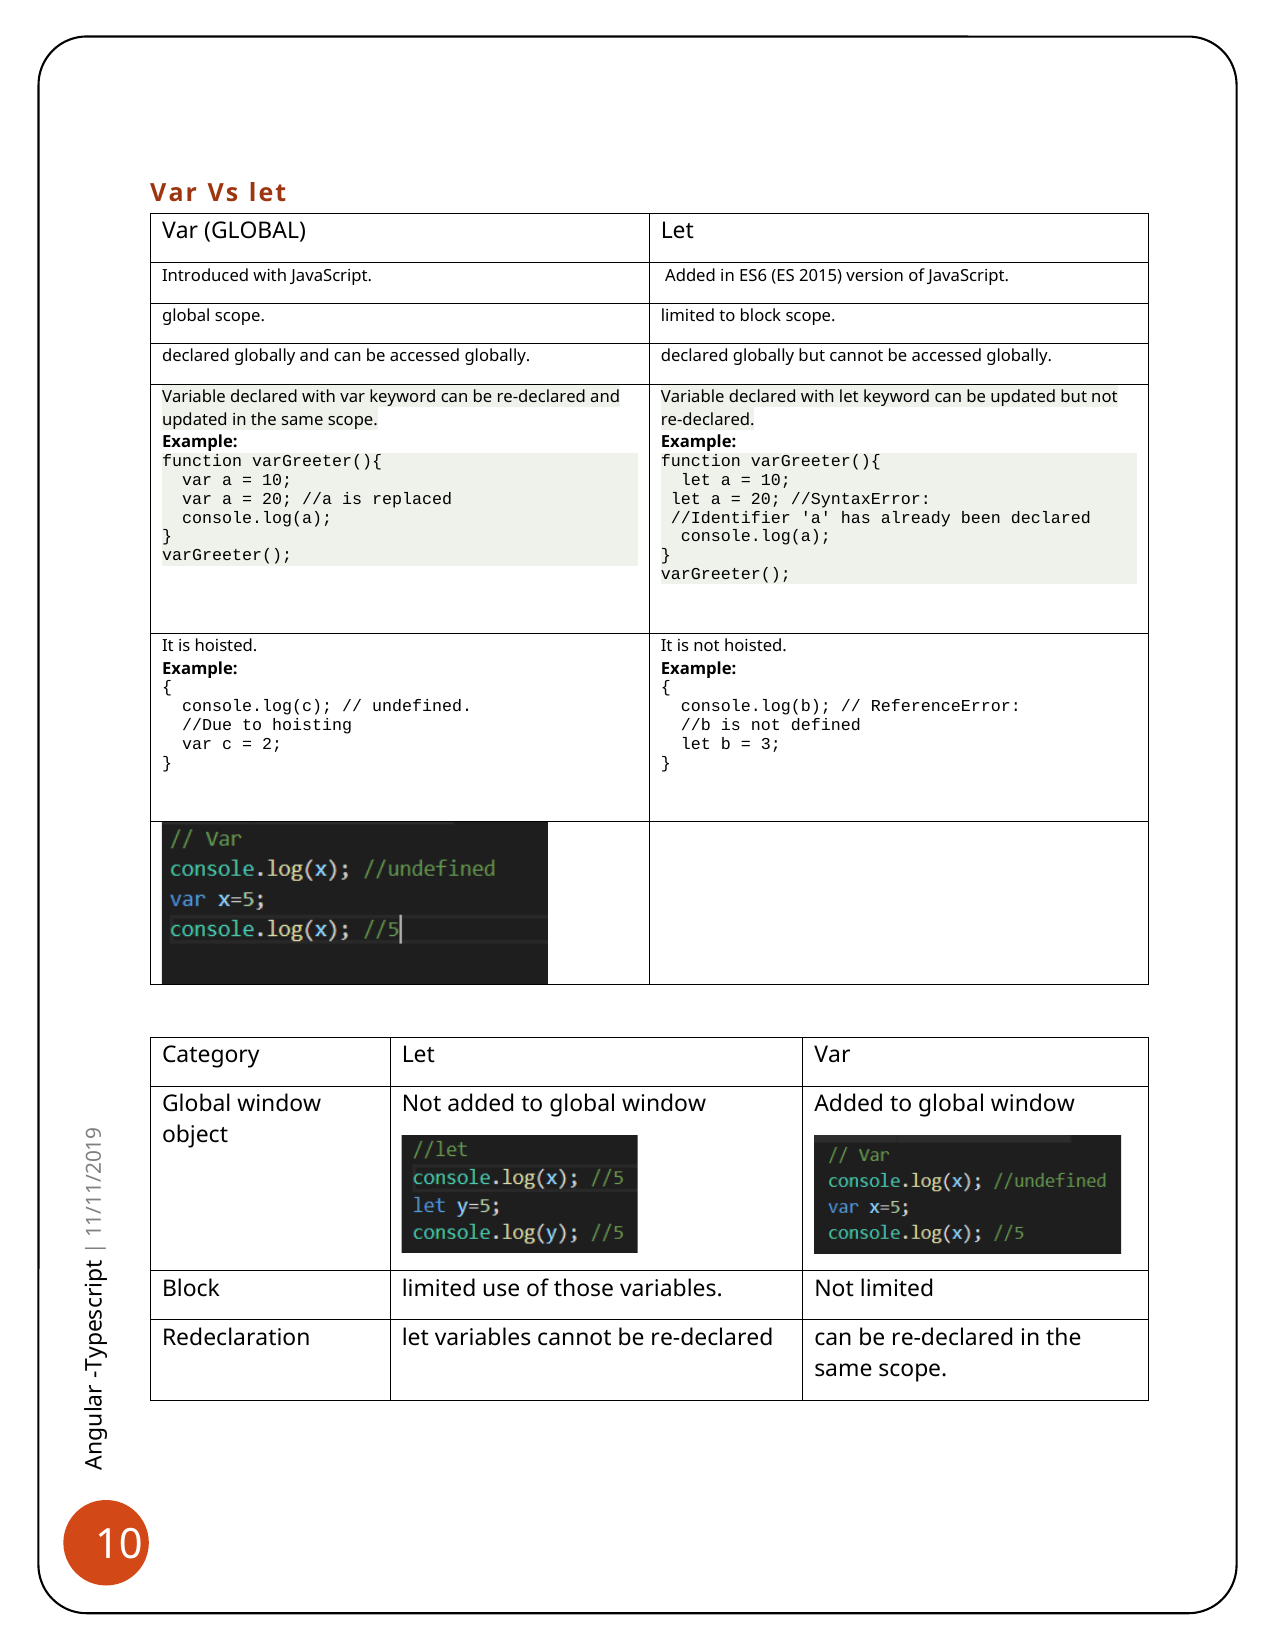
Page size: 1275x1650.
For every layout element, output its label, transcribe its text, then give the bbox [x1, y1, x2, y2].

table_header Category [151, 1038, 390, 1086]
table_cell Block [151, 1271, 390, 1319]
table_cell global scope. [151, 304, 649, 343]
table_cell limited use of those variables. [391, 1271, 802, 1319]
table_header Var [803, 1038, 1148, 1086]
picture [161, 822, 548, 984]
table_cell [650, 822, 1148, 983]
table_cell Variable declared with let keyword can be updated but not re-declared. Example: function varGreeter(){ let a = 10; let a = 20; //SyntaxError: //Identifier 'a' has already been declared console.log(a); } varGreeter(); [650, 385, 1148, 632]
table_cell Variable declared with var keyword can be re-declared and updated in the same scope. Example: function varGreeter(){ var a = 10; var a = 20; //a is replaced console.log(a); } varGreeter(); [151, 385, 649, 632]
table_cell Redeclaration [151, 1320, 390, 1399]
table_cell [391, 1320, 802, 1399]
picture [401, 1135, 638, 1253]
table_cell It is hoisted. Example: { console.log(c); // undefined. //Due to hoisting var c = 2; } [151, 634, 649, 821]
table_cell Added in ES6 (ES 2015) version of JavaScript. [650, 263, 1148, 303]
table_cell Global window object [151, 1087, 390, 1270]
table_cell It is not hoisted. Example: { console.log(b); // ReferenceError: //b is not defined let b = 3; } [650, 634, 1148, 821]
table_header Let [650, 214, 1148, 262]
table_cell [151, 822, 161, 983]
table_cell Not limited [803, 1271, 1148, 1319]
table_cell Introduced with JavaScript. [151, 263, 649, 303]
table_cell Added to global window [803, 1087, 1148, 1270]
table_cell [803, 1320, 1148, 1399]
table_cell declared globally and can be accessed globally. [151, 344, 649, 383]
table_cell [548, 822, 649, 983]
table_cell Not added to global window [391, 1087, 802, 1270]
table_cell limited to block scope. [650, 304, 1148, 343]
subtitle Var Vs let [150, 175, 1125, 209]
table_header Let [391, 1038, 802, 1086]
table_cell declared globally but cannot be accessed globally. [650, 344, 1148, 383]
table_header Var (GLOBAL) [151, 214, 649, 262]
picture [814, 1135, 1122, 1254]
